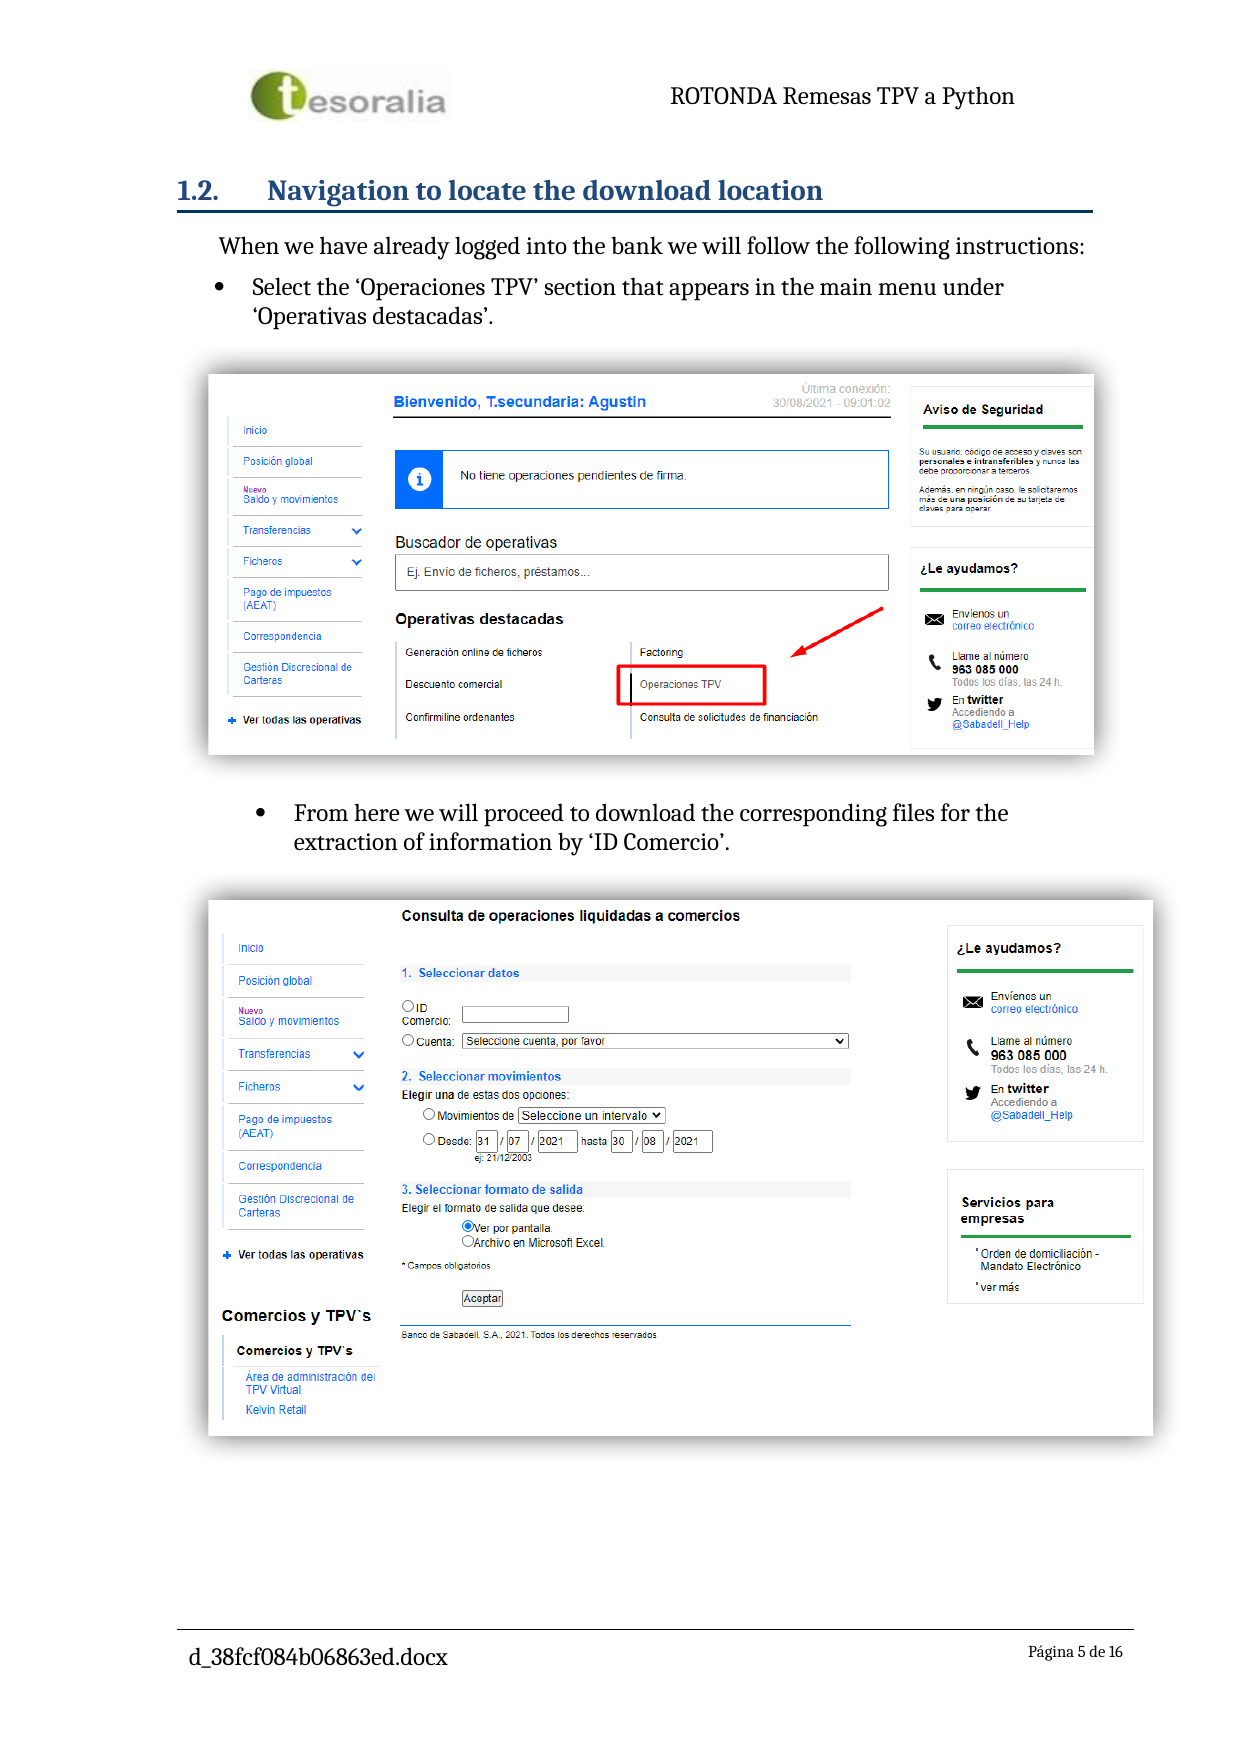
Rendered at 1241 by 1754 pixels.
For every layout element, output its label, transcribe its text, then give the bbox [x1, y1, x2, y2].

text When we have already logged into the bank we will follow the following instructions: [218, 232, 1093, 260]
subtitle Navigation to locate the download location [177, 174, 1093, 210]
picture [208, 374, 1095, 755]
list Select the ‘Operaciones TPV’ section that appears in the main menu under ‘Operativas destacadas’. [215, 273, 1093, 330]
list From here we will proceed to download the corresponding files for the extraction of information by ‘ID Comercio’. [256, 799, 1093, 857]
picture [208, 900, 1154, 1436]
picture [248, 69, 453, 122]
